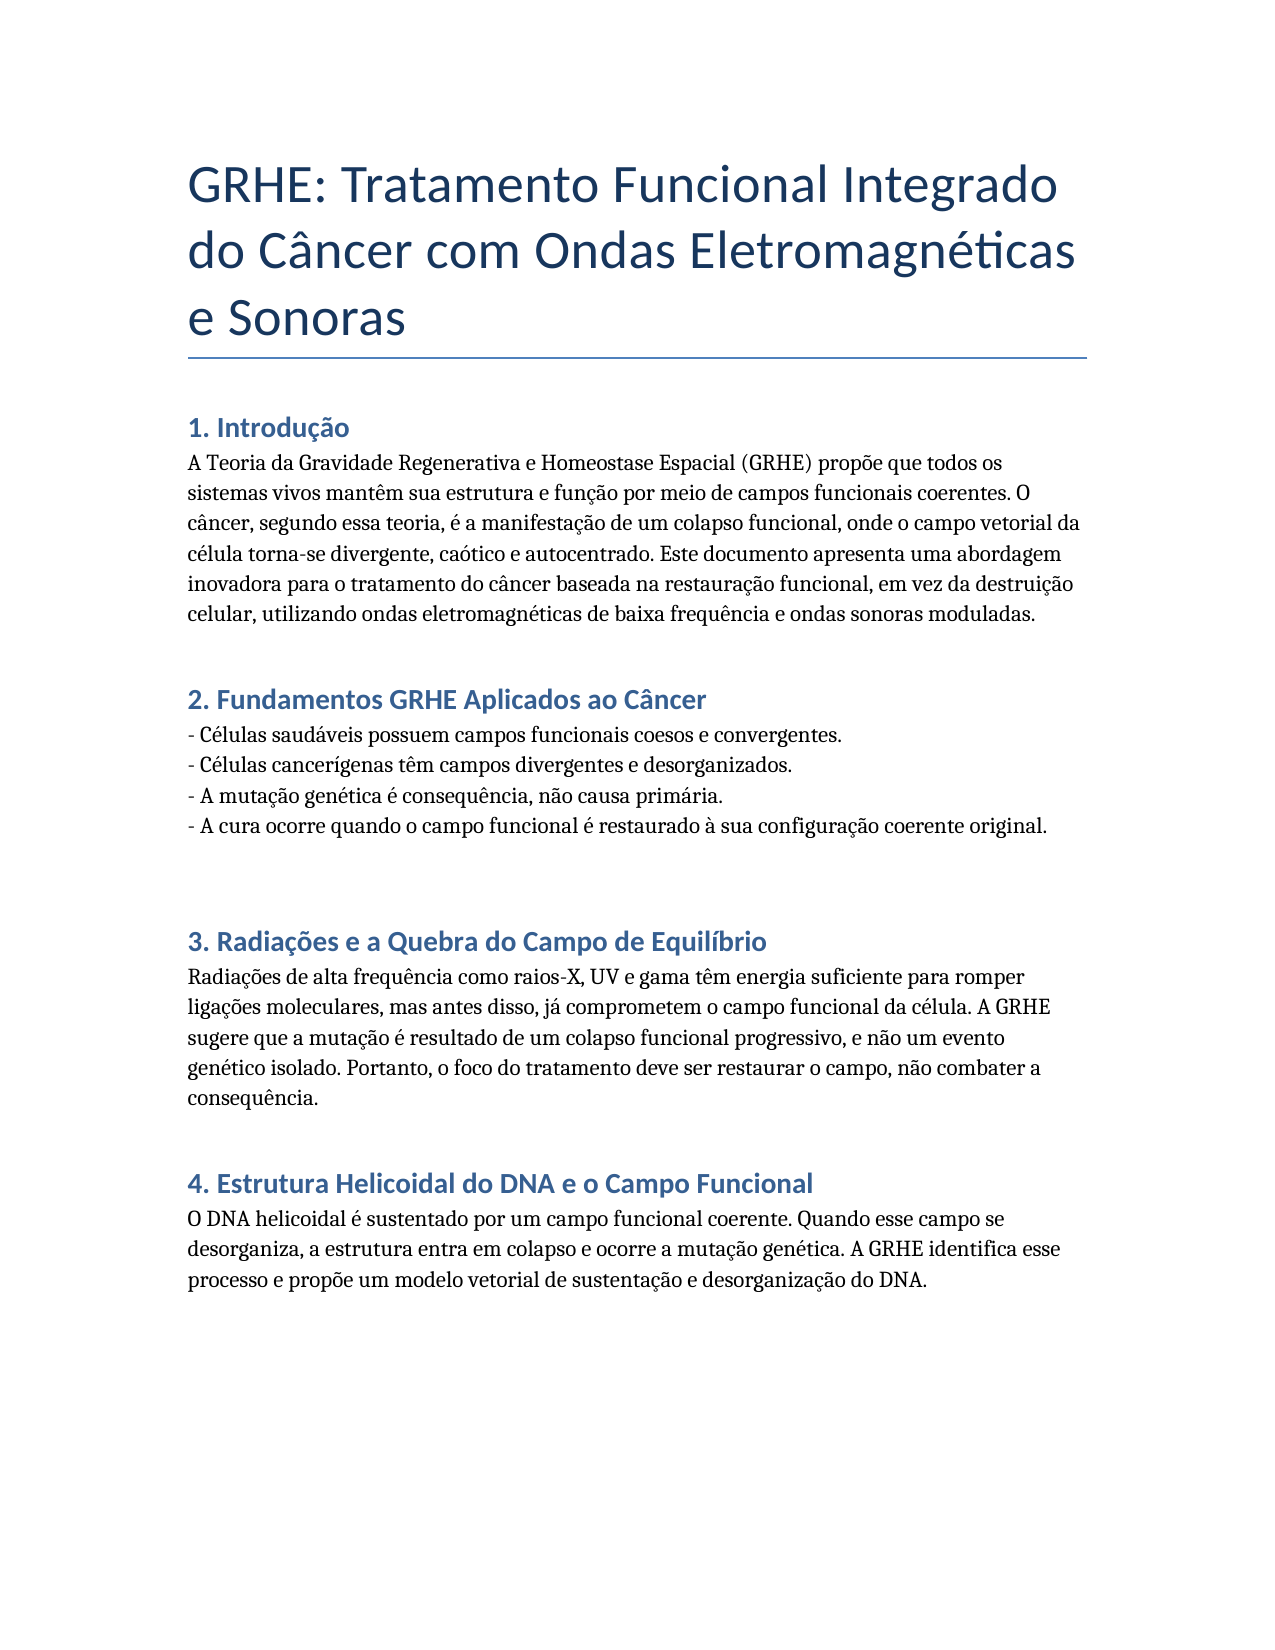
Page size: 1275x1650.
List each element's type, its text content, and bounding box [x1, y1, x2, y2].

text - Células saudáveis possuem campos funcionais coesos e convergentes. - Células cancerígenas têm campos divergentes e desorganizados. - A mutação genética é consequência, não causa primária. - A cura ocorre quando o campo funcional é restaurado à sua configuração coerente original. [187, 722, 1087, 869]
subtitle 1. Introdução [187, 409, 1087, 444]
text O DNA helicoidal é sustentado por um campo funcional coerente. Quando esse campo se desorganiza, a estrutura entra em colapso e ocorre a mutação genética. A GRHE identifica esse processo e propõe um modelo vetorial de sustentação e desorganização do DNA. [187, 1206, 1087, 1293]
text A Teoria da Gravidade Regenerativa e Homeostase Espacial (GRHE) propõe que todos os sistemas vivos mantêm sua estrutura e função por meio de campos funcionais coerentes. O câncer, segundo essa teoria, é a manifestação de um colapso funcional, onde o campo vetorial da célula torna-se divergente, caótico e autocentrado. Este documento apresenta uma abordagem inovadora para o tratamento do câncer baseada na restauração funcional, em vez da destruição celular, utilizando ondas eletromagnéticas de baixa frequência e ondas sonoras moduladas. [187, 450, 1087, 627]
text Radiações de alta frequência como raios-X, UV e gama têm energia suficiente para romper ligações moleculares, mas antes disso, já comprometem o campo funcional da célula. A GRHE sugere que a mutação é resultado de um colapso funcional progressivo, e não um evento genético isolado. Portanto, o foco do tratamento deve ser restaurar o campo, não combater a consequência. [187, 964, 1087, 1111]
title GRHE: Tratamento Funcional Integrado do Câncer com Ondas Eletromagnéticas e Sonoras [187, 150, 1087, 359]
subtitle 4. Estrutura Helicoidal do DNA e o Campo Funcional [187, 1165, 1087, 1201]
subtitle 2. Fundamentos GRHE Aplicados ao Câncer [187, 681, 1087, 717]
subtitle 3. Radiações e a Quebra do Campo de Equilíbrio [187, 923, 1087, 959]
